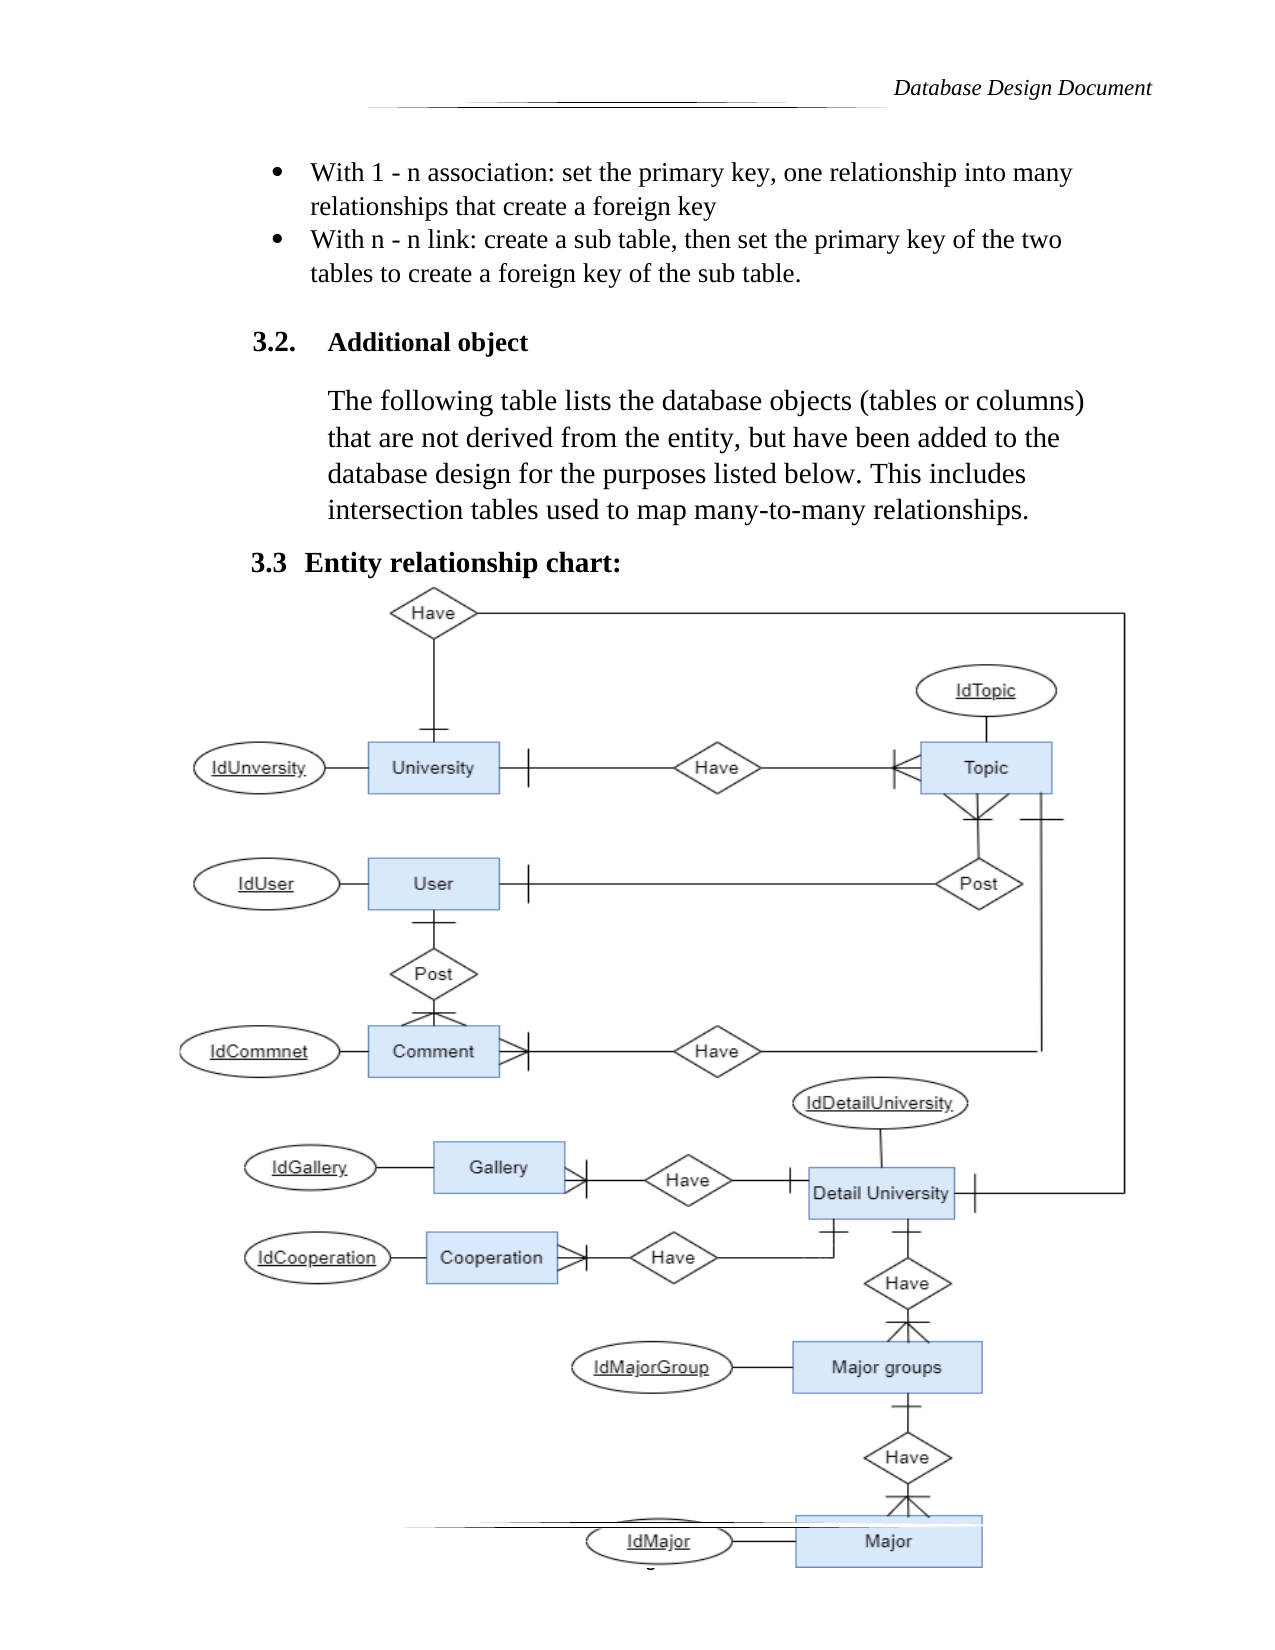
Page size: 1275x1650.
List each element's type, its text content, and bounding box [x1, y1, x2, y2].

list Entity relationship chart: [251, 545, 1125, 578]
list With n - n link: create a sub table, then set the primary key of the two tables to create a foreign key of the sub table. [273, 223, 1125, 288]
list With 1 - n association: set the primary key, one relationship into many relationships that create a foreign key [273, 156, 1125, 221]
text The following table lists the database objects (tables or columns) that are not derived from the entity, but have been added to the database design for the purposes listed below. This includes intersection tables used to map many-to-many relationships. [327, 383, 1125, 526]
list Additional object [252, 324, 1125, 358]
picture [179, 587, 1127, 1568]
